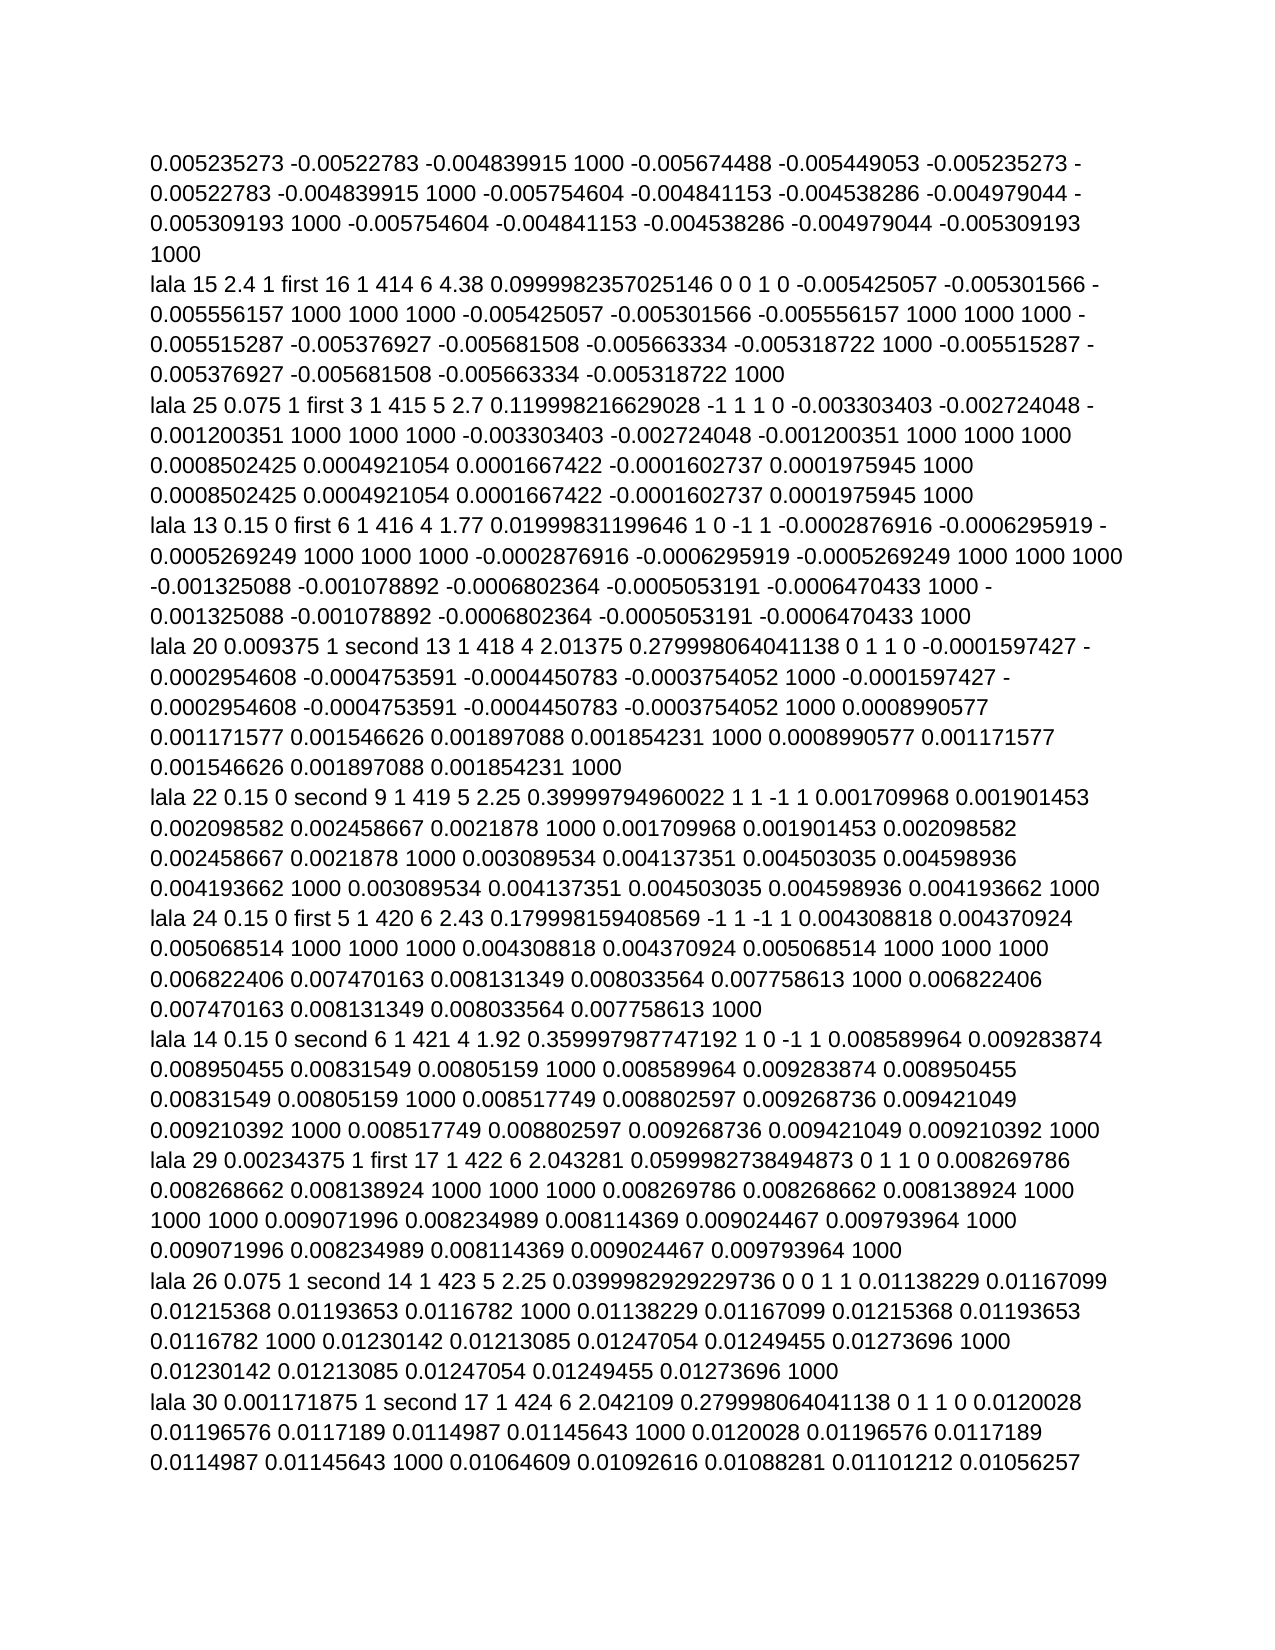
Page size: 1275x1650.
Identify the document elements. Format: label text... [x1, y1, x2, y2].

text lala 26 0.075 1 second 14 1 423 5 2.25 0.0399982929229736 0 0 1 1 0.01138229 0.01167099 0.01215368 0.01193653 0.0116782 1000 0.01138229 0.01167099 0.01215368 0.01193653 0.0116782 1000 0.01230142 0.01213085 0.01247054 0.01249455 0.01273696 1000 0.01230142 0.01213085 0.01247054 0.01249455 0.01273696 1000 [150, 1268, 1125, 1385]
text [150, 150, 1125, 267]
text lala 25 0.075 1 first 3 1 415 5 2.7 0.119998216629028 -1 1 1 0 -0.003303403 -0.002724048 -0.001200351 1000 1000 1000 -0.003303403 -0.002724048 -0.001200351 1000 1000 1000 0.0008502425 0.0004921054 0.0001667422 -0.0001602737 0.0001975945 1000 0.0008502425 0.0004921054 0.0001667422 -0.0001602737 0.0001975945 1000 [150, 392, 1125, 509]
text lala 29 0.00234375 1 first 17 1 422 6 2.043281 0.0599982738494873 0 1 1 0 0.008269786 0.008268662 0.008138924 1000 1000 1000 0.008269786 0.008268662 0.008138924 1000 1000 1000 0.009071996 0.008234989 0.008114369 0.009024467 0.009793964 1000 0.009071996 0.008234989 0.008114369 0.009024467 0.009793964 1000 [150, 1147, 1125, 1264]
text lala 13 0.15 0 first 6 1 416 4 1.77 0.01999831199646 1 0 -1 1 -0.0002876916 -0.0006295919 -0.0005269249 1000 1000 1000 -0.0002876916 -0.0006295919 -0.0005269249 1000 1000 1000 -0.001325088 -0.001078892 -0.0006802364 -0.0005053191 -0.0006470433 1000 -0.001325088 -0.001078892 -0.0006802364 -0.0005053191 -0.0006470433 1000 [150, 512, 1125, 629]
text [150, 1388, 1125, 1475]
text lala 20 0.009375 1 second 13 1 418 4 2.01375 0.279998064041138 0 1 1 0 -0.0001597427 -0.0002954608 -0.0004753591 -0.0004450783 -0.0003754052 1000 -0.0001597427 -0.0002954608 -0.0004753591 -0.0004450783 -0.0003754052 1000 0.0008990577 0.001171577 0.001546626 0.001897088 0.001854231 1000 0.0008990577 0.001171577 0.001546626 0.001897088 0.001854231 1000 [150, 633, 1125, 781]
text lala 14 0.15 0 second 6 1 421 4 1.92 0.359997987747192 1 0 -1 1 0.008589964 0.009283874 0.008950455 0.00831549 0.00805159 1000 0.008589964 0.009283874 0.008950455 0.00831549 0.00805159 1000 0.008517749 0.008802597 0.009268736 0.009421049 0.009210392 1000 0.008517749 0.008802597 0.009268736 0.009421049 0.009210392 1000 [150, 1026, 1125, 1143]
text lala 24 0.15 0 first 5 1 420 6 2.43 0.179998159408569 -1 1 -1 1 0.004308818 0.004370924 0.005068514 1000 1000 1000 0.004308818 0.004370924 0.005068514 1000 1000 1000 0.006822406 0.007470163 0.008131349 0.008033564 0.007758613 1000 0.006822406 0.007470163 0.008131349 0.008033564 0.007758613 1000 [150, 905, 1125, 1022]
text lala 22 0.15 0 second 9 1 419 5 2.25 0.39999794960022 1 1 -1 1 0.001709968 0.001901453 0.002098582 0.002458667 0.0021878 1000 0.001709968 0.001901453 0.002098582 0.002458667 0.0021878 1000 0.003089534 0.004137351 0.004503035 0.004598936 0.004193662 1000 0.003089534 0.004137351 0.004503035 0.004598936 0.004193662 1000 [150, 784, 1125, 901]
text lala 15 2.4 1 first 16 1 414 6 4.38 0.0999982357025146 0 0 1 0 -0.005425057 -0.005301566 -0.005556157 1000 1000 1000 -0.005425057 -0.005301566 -0.005556157 1000 1000 1000 -0.005515287 -0.005376927 -0.005681508 -0.005663334 -0.005318722 1000 -0.005515287 -0.005376927 -0.005681508 -0.005663334 -0.005318722 1000 [150, 271, 1125, 388]
